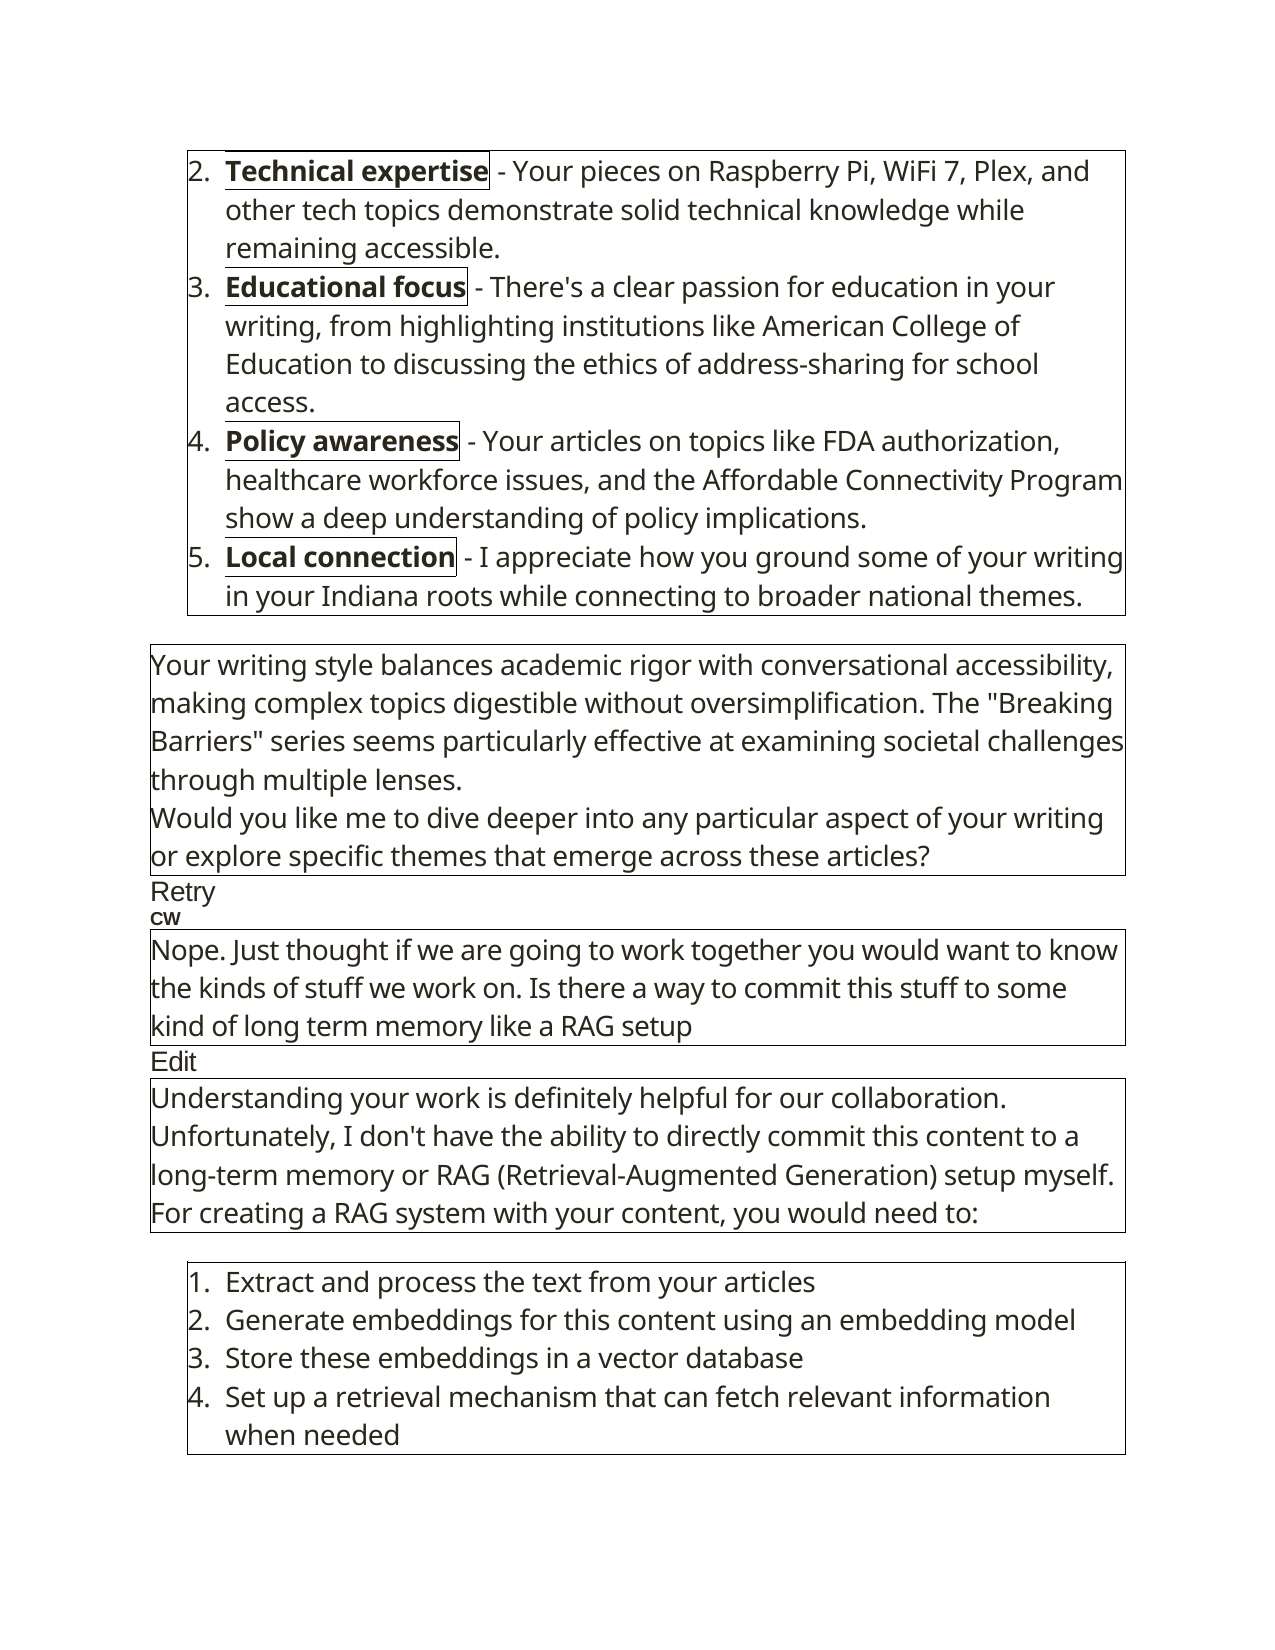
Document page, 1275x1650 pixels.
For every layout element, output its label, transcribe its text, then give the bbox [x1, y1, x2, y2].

list Educational focus - There's a clear passion for education in your writing, from highlighting institutions like American College of Education to discussing the ethics of address-sharing for school access. [188, 266, 1125, 420]
text CW [150, 908, 1125, 929]
text Would you like me to dive deeper into any particular aspect of your writing or explore specific themes that emerge across these articles? [151, 798, 1125, 875]
text Nope. Just thought if we are going to work together you would want to know the kinds of stuff we work on. Is there a way to commit this stuff to some kind of long term memory like a RAG setup [151, 930, 1125, 1045]
text For creating a RAG system with your content, you would need to: [151, 1193, 1125, 1232]
list Policy awareness - Your articles on topics like FDA authorization, healthcare workforce issues, and the Affordable Connectivity Program show a deep understanding of policy implications. [188, 420, 1125, 536]
list Set up a retrieval mechanism that can fetch relevant information when needed [188, 1376, 1125, 1454]
text Edit [150, 1046, 1125, 1078]
text Understanding your work is definitely helpful for our collaboration. Unfortunately, I don't have the ability to directly commit this content to a long-term memory or RAG (Retrieval-Augmented Generation) setup myself. [151, 1079, 1125, 1193]
list Local connection - I appreciate how you ground some of your writing in your Indiana roots while connecting to broader national themes. [188, 536, 1125, 615]
list Technical expertise - Your pieces on Raspberry Pi, WiFi 7, Plex, and other tech topics demonstrate solid technical knowledge while remaining accessible. [188, 151, 1125, 266]
list Generate embeddings for this content using an embedding model [188, 1300, 1125, 1338]
text Retry [150, 876, 1125, 908]
text Your writing style balances academic rigor with conversational accessibility, making complex topics digestible without oversimplification. The "Breaking Barriers" series seems particularly effective at examining societal challenges through multiple lenses. [151, 645, 1125, 798]
list Extract and process the text from your articles [188, 1263, 1125, 1300]
list Store these embeddings in a vector database [188, 1338, 1125, 1376]
